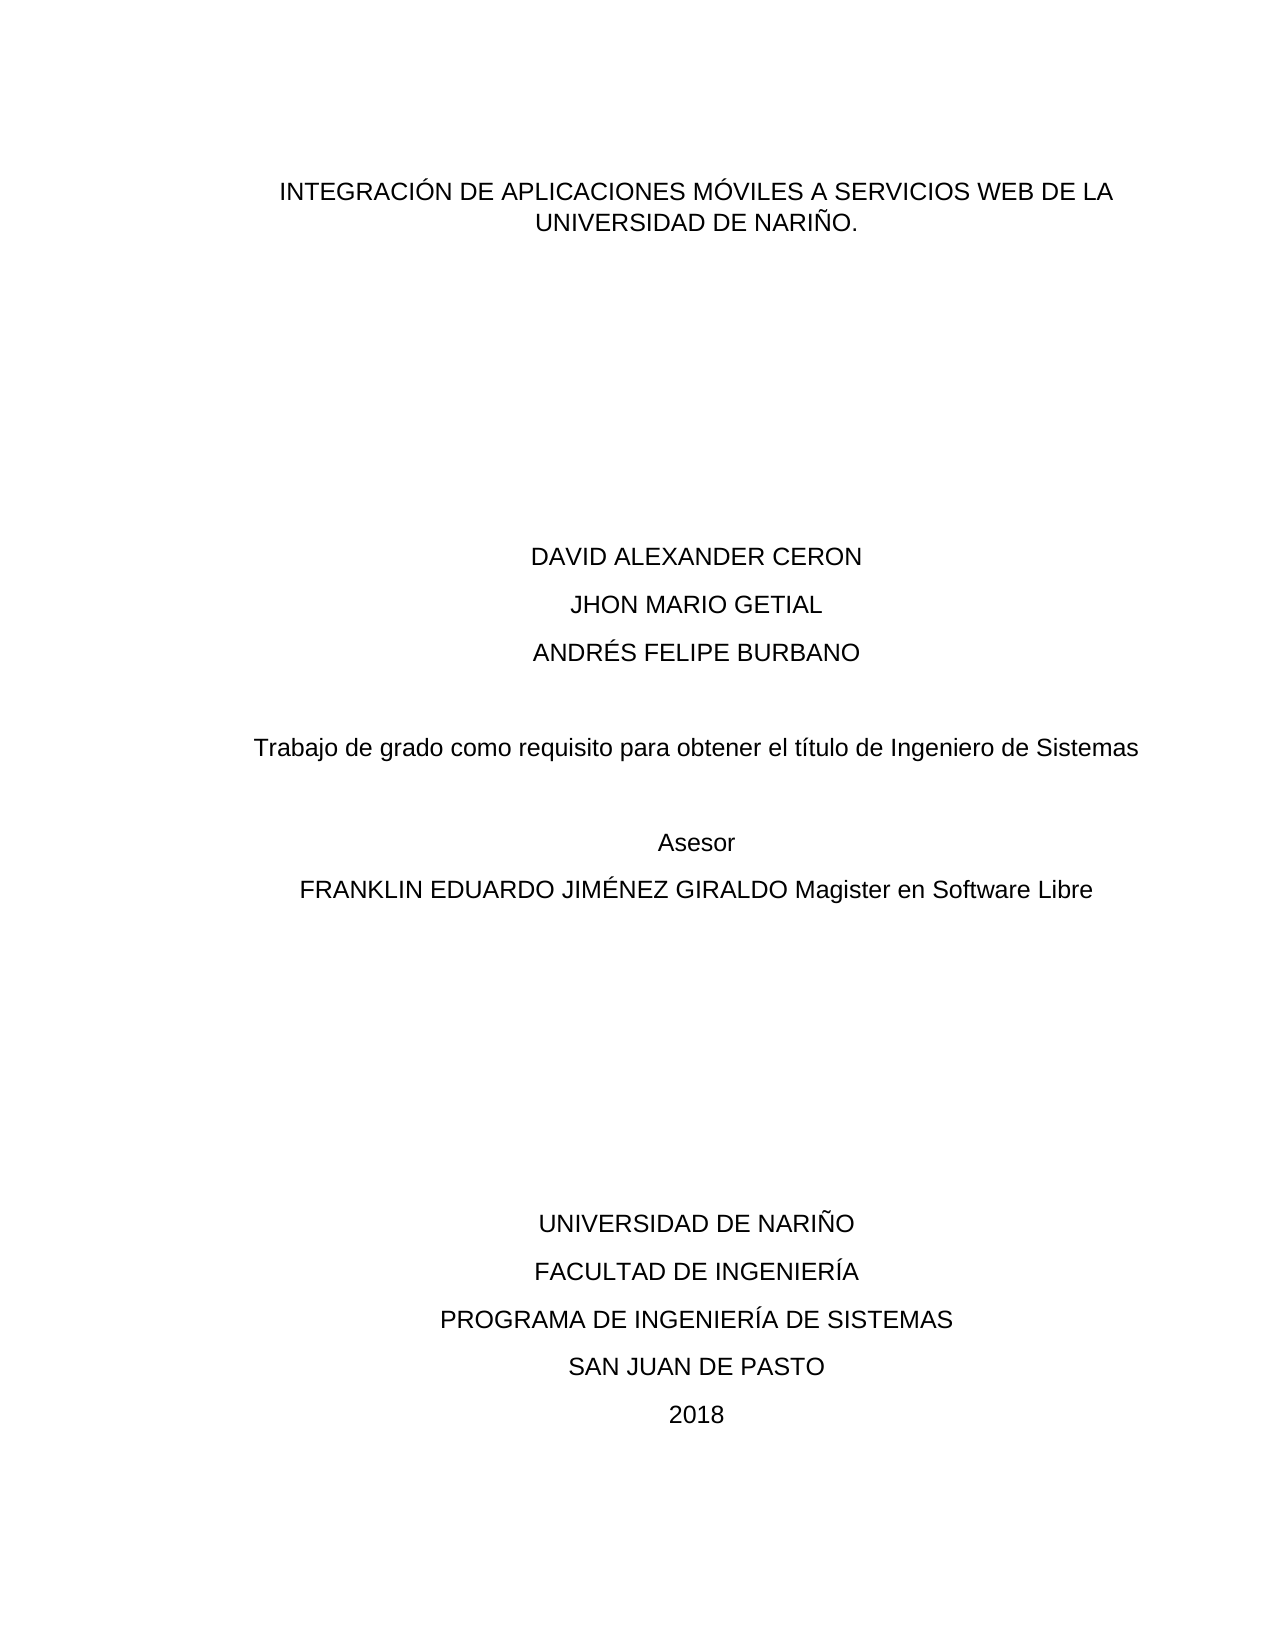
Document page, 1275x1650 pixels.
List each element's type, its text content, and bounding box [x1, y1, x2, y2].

text Trabajo de grado como requisito para obtener el título de Ingeniero de Sistemas [236, 733, 1157, 762]
text FRANKLIN EDUARDO JIMÉNEZ GIRALDO Magister en Software Libre [236, 875, 1157, 904]
text 2018 [236, 1400, 1157, 1429]
text DAVID ALEXANDER CERON [236, 542, 1157, 571]
text Asesor [236, 828, 1157, 856]
text PROGRAMA DE INGENIERÍA DE SISTEMAS [236, 1305, 1157, 1333]
text UNIVERSIDAD DE NARIÑO [236, 1209, 1157, 1238]
text JHON MARIO GETIAL [236, 590, 1157, 619]
text FACULTAD DE INGENIERÍA [236, 1257, 1157, 1286]
text ANDRÉS FELIPE BURBANO [236, 638, 1157, 666]
text INTEGRACIÓN DE APLICACIONES MÓVILES A SERVICIOS WEB DE LA UNIVERSIDAD DE NARIÑO. [236, 177, 1157, 237]
text SAN JUAN DE PASTO [236, 1352, 1157, 1381]
